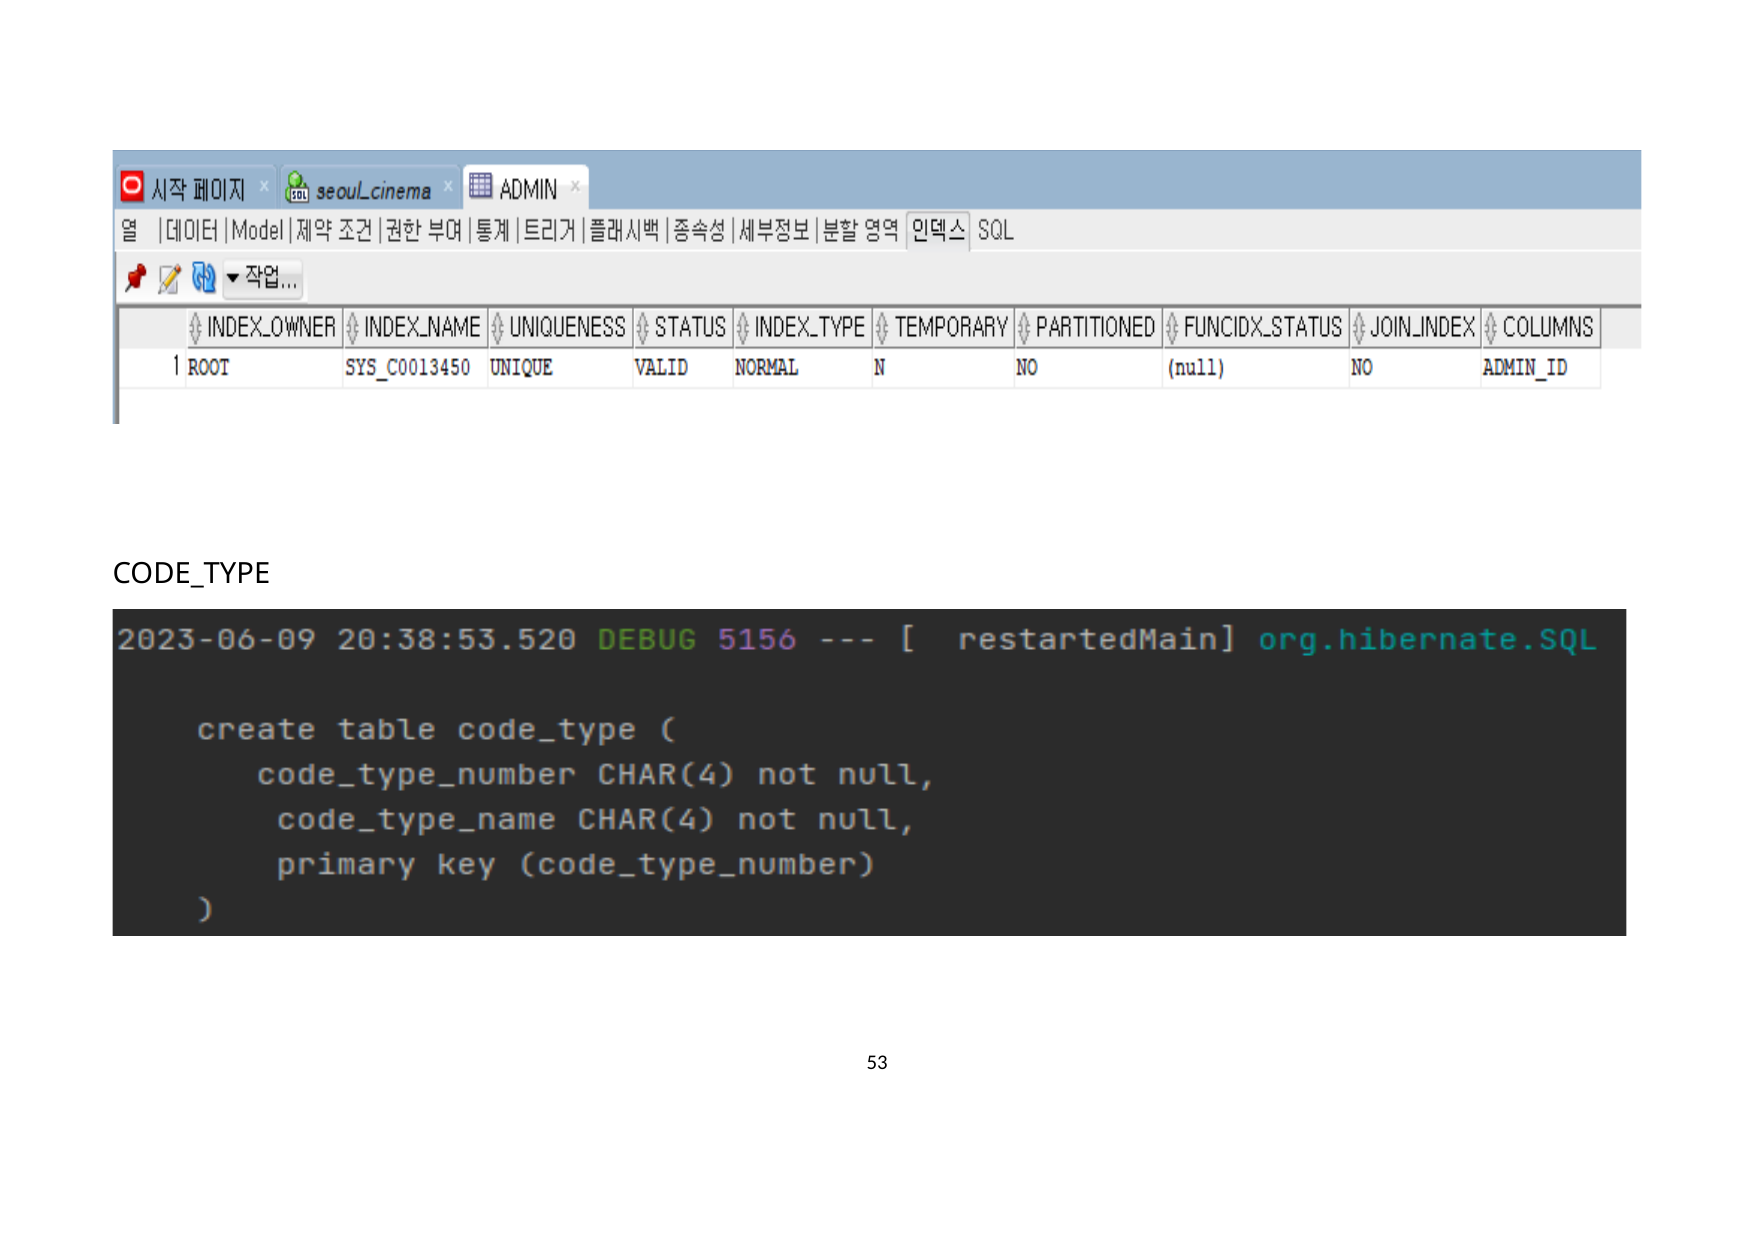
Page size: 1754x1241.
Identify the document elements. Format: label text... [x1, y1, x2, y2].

picture [112, 609, 1627, 936]
text CODE_TYPE [112, 553, 1641, 592]
picture [112, 150, 1642, 424]
